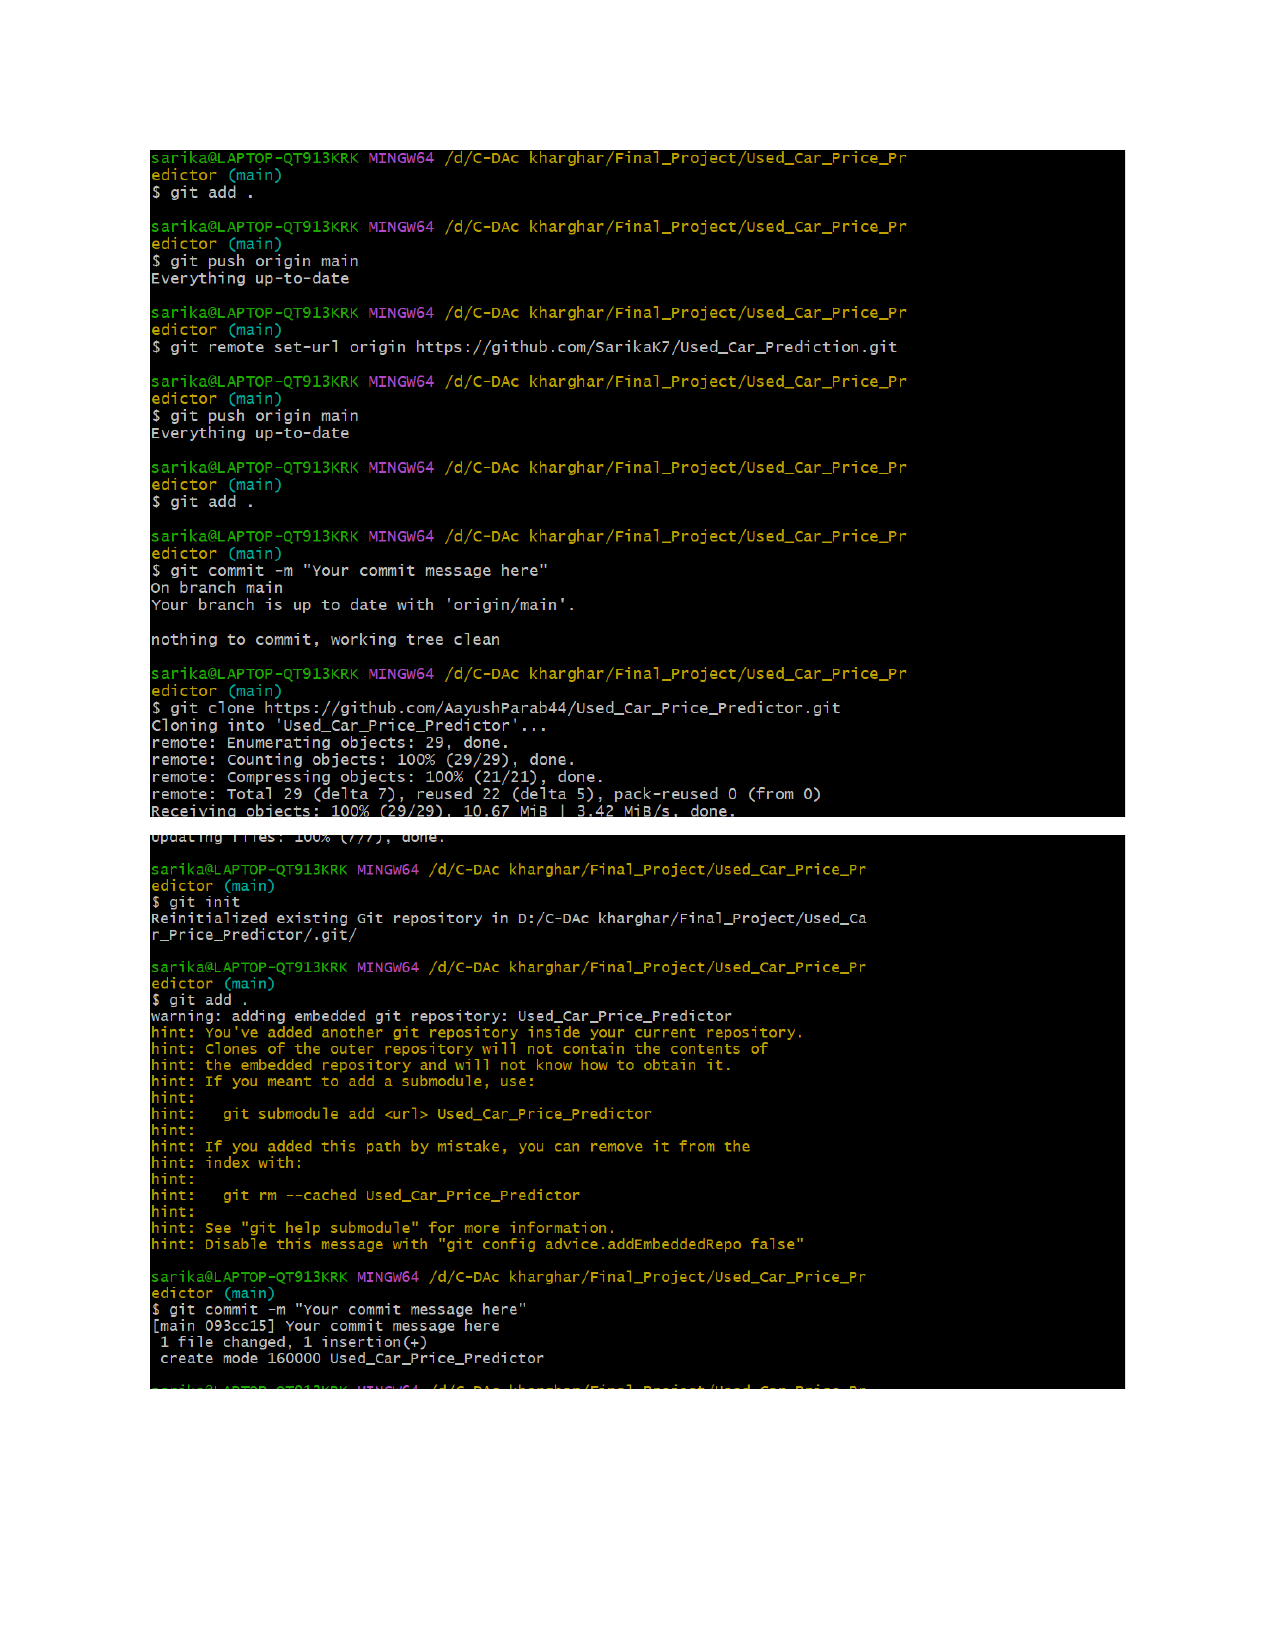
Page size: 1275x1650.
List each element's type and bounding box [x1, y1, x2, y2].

picture [150, 150, 1125, 817]
picture [150, 835, 1125, 1389]
